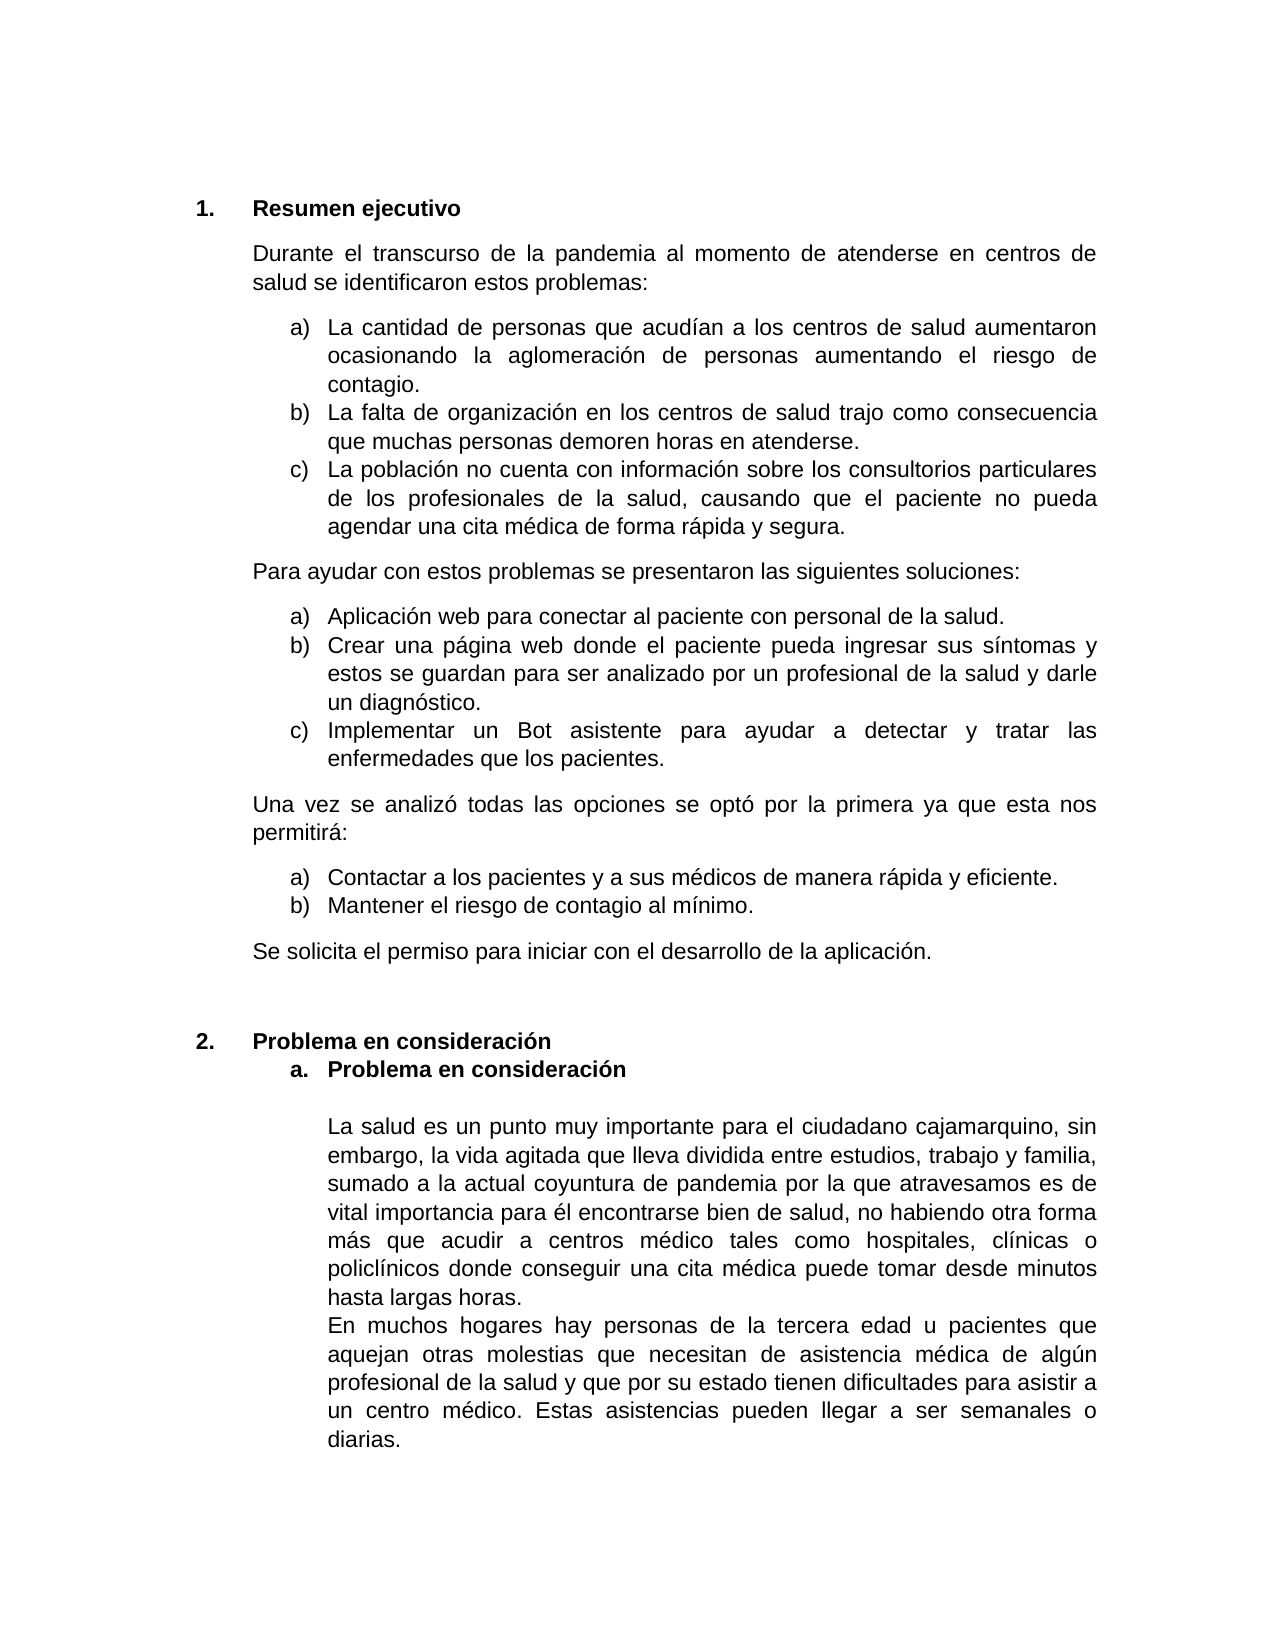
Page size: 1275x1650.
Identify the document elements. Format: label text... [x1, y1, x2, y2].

text Se solicita el permiso para iniciar con el desarrollo de la aplicación. [252, 938, 1098, 964]
list La falta de organización en los centros de salud trajo como consecuencia que muchas personas demoren horas en atenderse. [290, 399, 1098, 454]
list Mantener el riesgo de contagio al mínimo. [290, 892, 1098, 919]
list Crear una página web donde el paciente pueda ingresar sus síntomas y estos se guardan para ser analizado por un profesional de la salud y darle un diagnóstico. [290, 632, 1098, 715]
text Durante el transcurso de la pandemia al momento de atenderse en centros de salud se identificaron estos problemas: [252, 240, 1098, 295]
list Problema en consideración [290, 1056, 1098, 1083]
list La cantidad de personas que acudían a los centros de salud aumentaron ocasionando la aglomeración de personas aumentando el riesgo de contagio. [290, 314, 1098, 397]
list Problema en consideración [215, 1028, 1098, 1054]
text Para ayudar con estos problemas se presentaron las siguientes soluciones: [252, 558, 1098, 584]
text Una vez se analizó todas las opciones se optó por la primera ya que esta nos permitirá: [252, 791, 1098, 845]
list Aplicación web para conectar al paciente con personal de la salud. [290, 603, 1098, 629]
list La salud es un punto muy importante para el ciudadano cajamarquino, sin embargo, la vida agitada que lleva dividida entre estudios, trabajo y familia, sumado a la actual coyuntura de pandemia por la que atravesamos es de vital importancia para él encontrarse bien de salud, no habiendo otra forma más que acudir a centros médico tales como hospitales, clínicas o policlínicos donde conseguir una cita médica puede tomar desde minutos hasta largas horas. [327, 1113, 1098, 1310]
list Implementar un Bot asistente para ayudar a detectar y tratar las enfermedades que los pacientes. [290, 717, 1098, 772]
list La población no cuenta con información sobre los consultorios particulares de los profesionales de la salud, causando que el paciente no pueda agendar una cita médica de forma rápida y segura. [290, 456, 1098, 539]
list Contactar a los pacientes y a sus médicos de manera rápida y eficiente. [290, 864, 1098, 890]
list En muchos hogares hay personas de la tercera edad u pacientes que aquejan otras molestias que necesitan de asistencia médica de algún profesional de la salud y que por su estado tienen dificultades para asistir a un centro médico. Estas asistencias pueden llegar a ser semanales o diarias. [327, 1312, 1098, 1452]
list Resumen ejecutivo [215, 195, 1098, 222]
